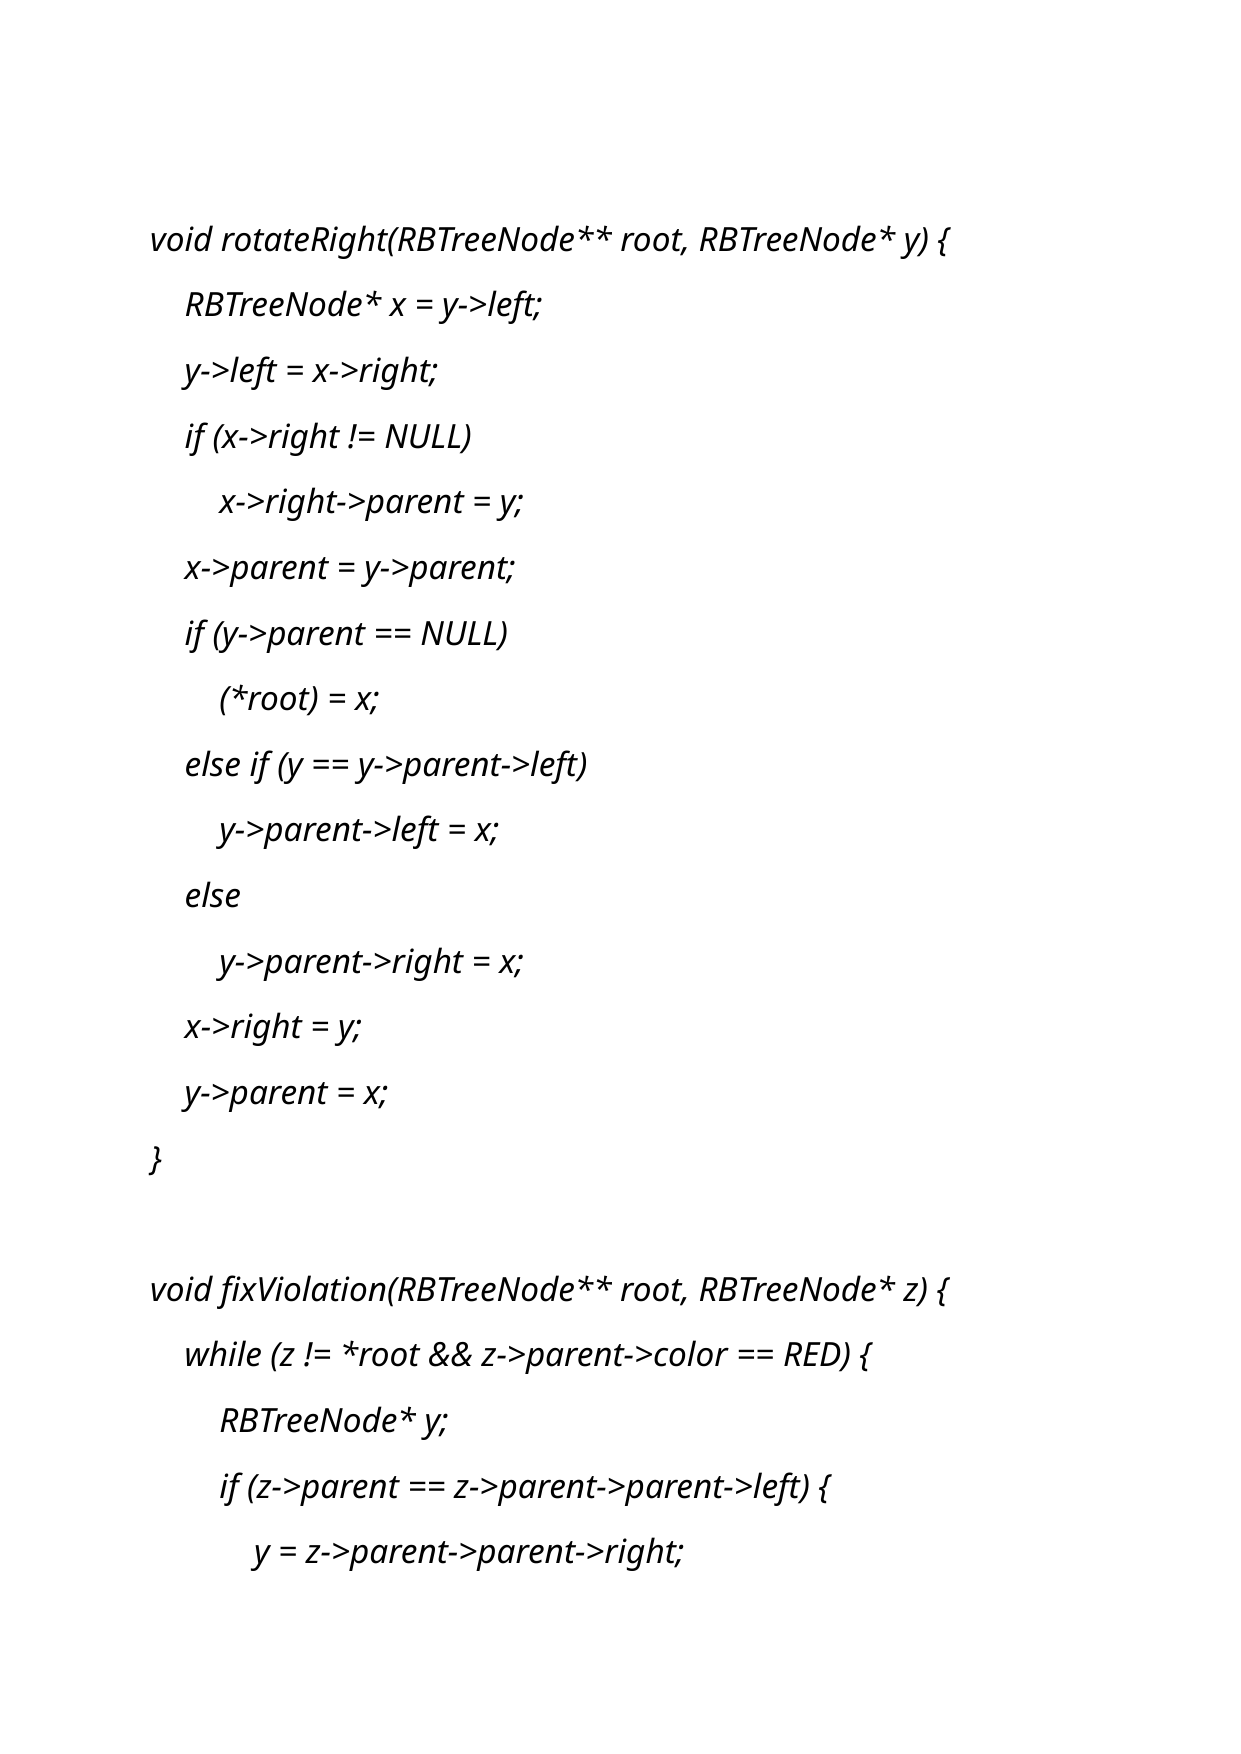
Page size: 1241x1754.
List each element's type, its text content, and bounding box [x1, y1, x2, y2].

text (*root) = x; [150, 675, 1090, 720]
text y->parent = x; [150, 1069, 1090, 1114]
text x->parent = y->parent; [150, 544, 1090, 589]
text void rotateRight(RBTreeNode** root, RBTreeNode* y) { [150, 216, 1090, 261]
text while (z != *root && z->parent->color == RED) { [150, 1331, 1090, 1377]
text } [150, 1134, 1090, 1180]
text x->right->parent = y; [150, 478, 1090, 523]
text y->parent->left = x; [150, 806, 1090, 852]
text else if (y == y->parent->left) [150, 741, 1090, 786]
text if (x->right != NULL) [150, 412, 1090, 458]
text if (z->parent == z->parent->parent->left) { [150, 1462, 1090, 1508]
text else [150, 872, 1090, 917]
text y->left = x->right; [150, 347, 1090, 392]
text if (y->parent == NULL) [150, 609, 1090, 655]
text y->parent->right = x; [150, 937, 1090, 983]
text void fixViolation(RBTreeNode** root, RBTreeNode* z) { [150, 1266, 1090, 1311]
text RBTreeNode* y; [150, 1397, 1090, 1442]
text x->right = y; [150, 1003, 1090, 1048]
text RBTreeNode* x = y->left; [150, 281, 1090, 327]
text y = z->parent->parent->right; [150, 1528, 1090, 1573]
